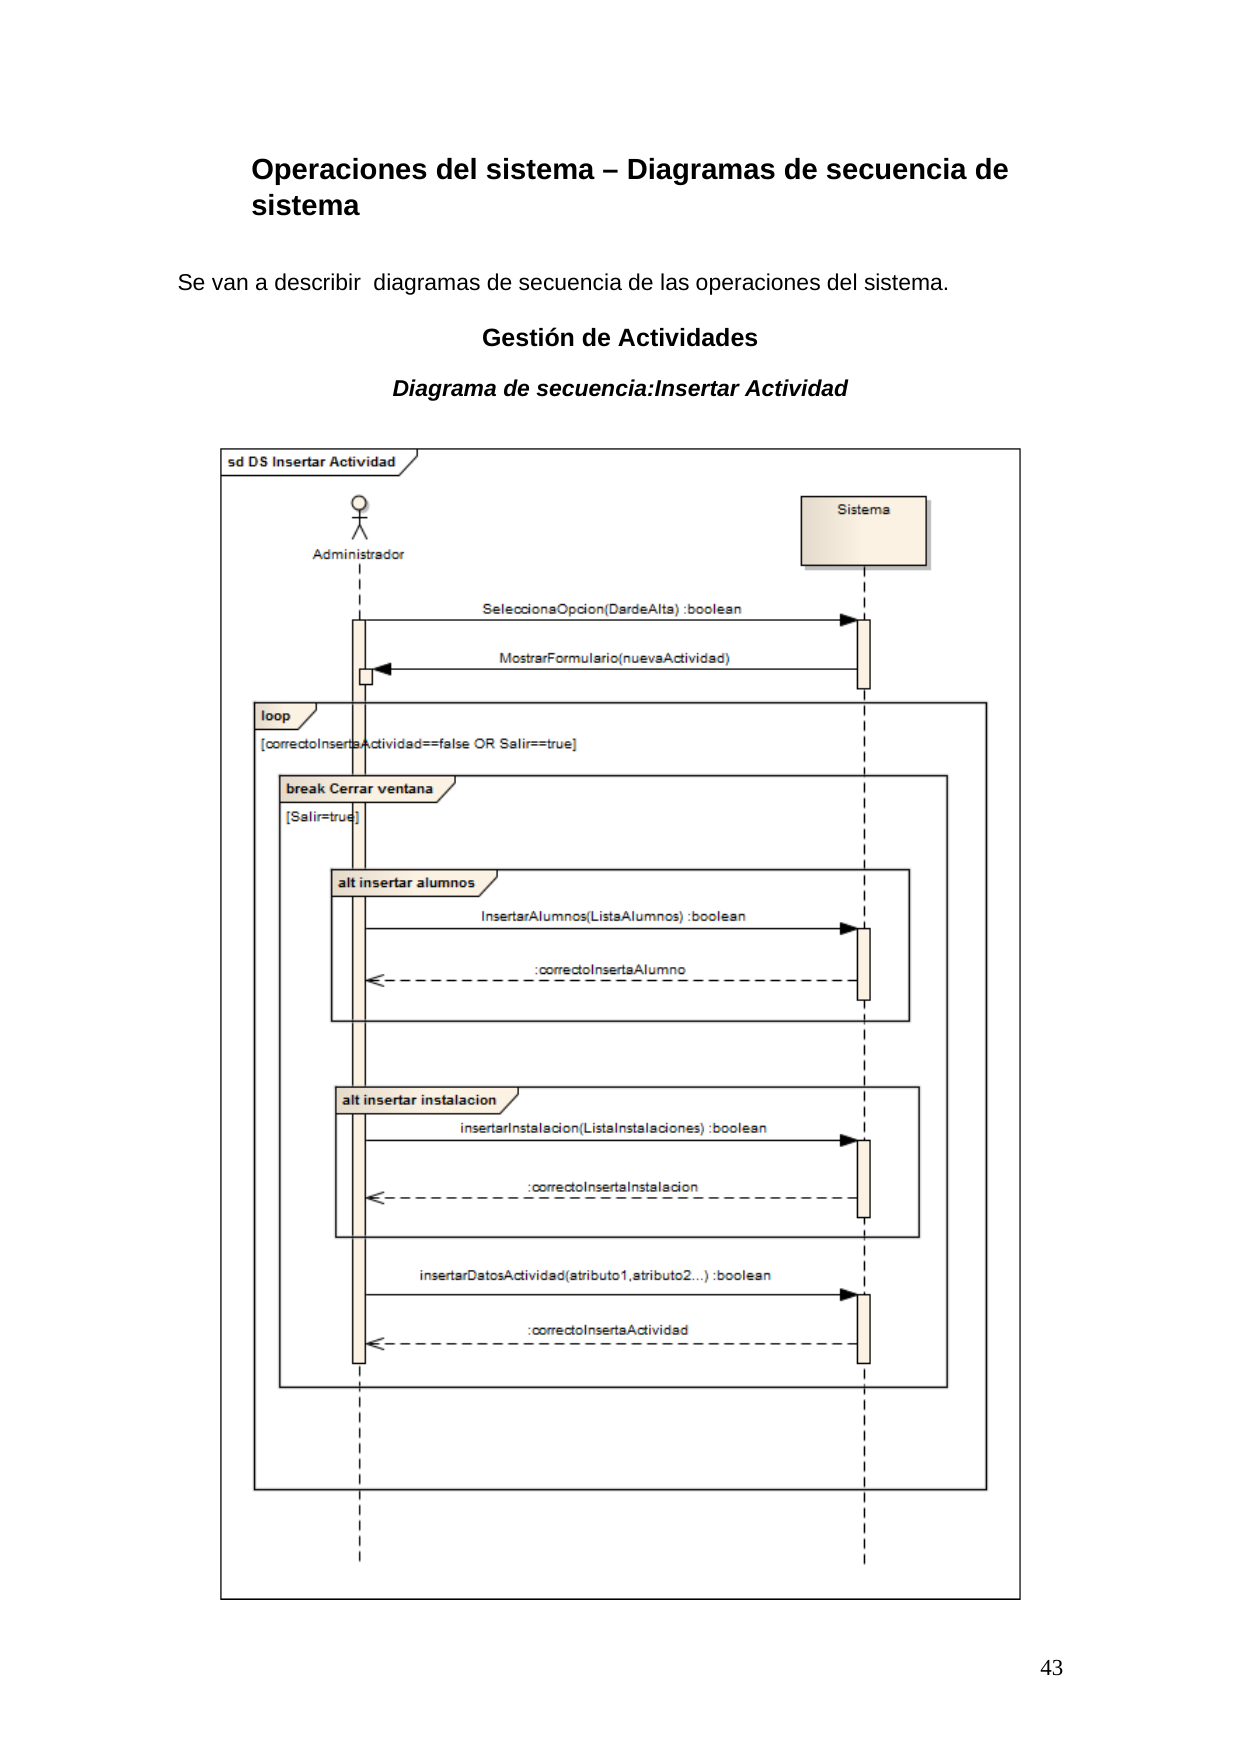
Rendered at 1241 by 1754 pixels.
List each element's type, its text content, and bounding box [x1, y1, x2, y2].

subtitle Operaciones del sistema – Diagramas de secuencia de sistema [251, 152, 1063, 221]
picture [219, 448, 1021, 1600]
text Se van a describir diagramas de secuencia de las operaciones del sistema. [177, 269, 1063, 296]
subtitle Diagrama de secuencia:Insertar Actividad [177, 374, 1063, 401]
subtitle Gestión de Actividades [177, 323, 1063, 351]
